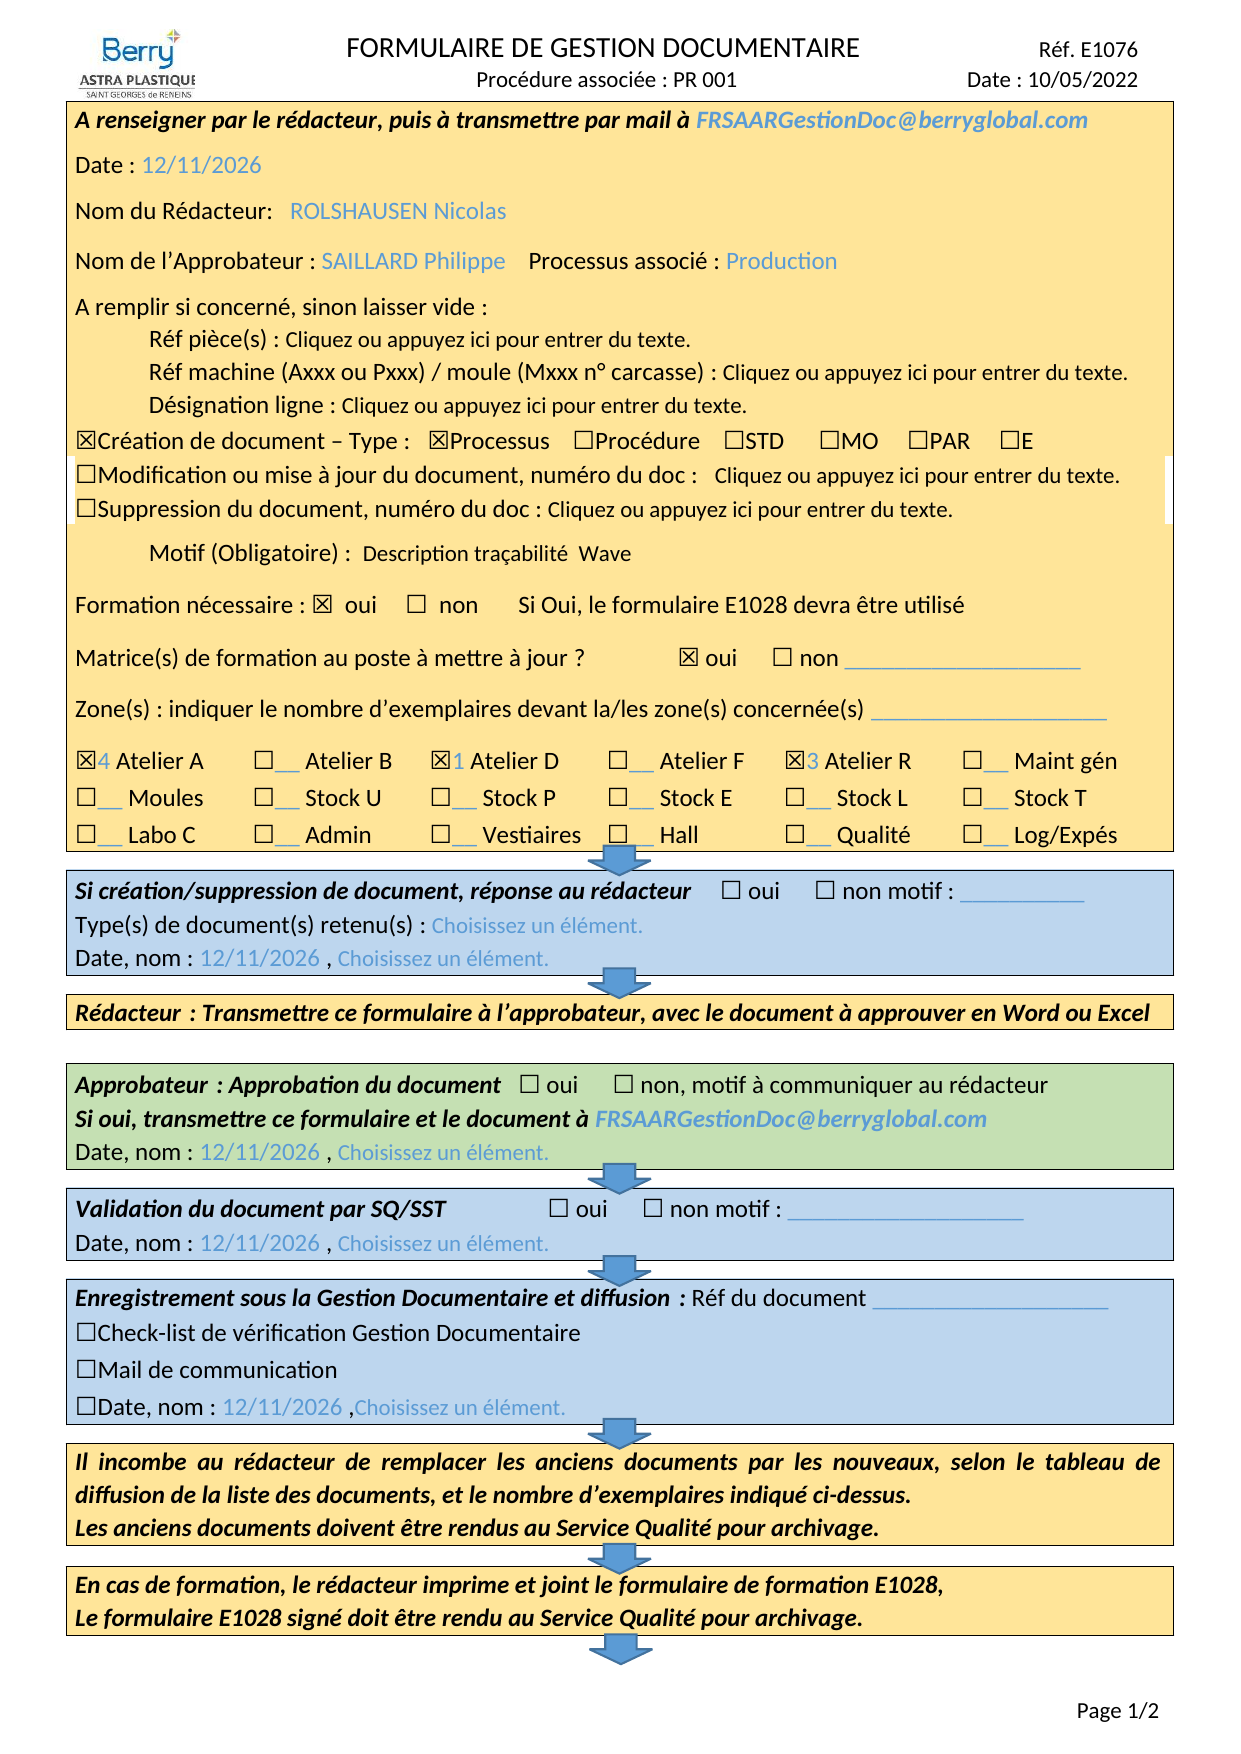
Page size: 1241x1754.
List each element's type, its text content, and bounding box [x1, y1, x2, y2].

text 4 Atelier A __ Atelier B 1 Atelier D __ Atelier F 3 Atelier R __ Maint gén [67, 740, 1173, 777]
text __ Labo C __ Admin __ Vestiaires __ Hall __ Qualité __ Log/Expés [67, 813, 1173, 851]
text Formation nécessaire : oui non Si Oui, le formulaire E1028 devra être utilisé [67, 583, 1173, 621]
text A remplir si concerné, sinon laisser vide : [67, 287, 1173, 320]
text Il incombe au rédacteur de remplacer les anciens documents par les nouveaux, selon le tableau de diffusion de la liste des documents, et le nombre d’exemplaires indiqué ci-dessus. [67, 1444, 1173, 1509]
text Date, nom : 24/03/2023 , [67, 1385, 1173, 1424]
text Désignation ligne : [67, 386, 1173, 419]
text Check-list de vérification Gestion Documentaire [67, 1311, 1173, 1348]
text Modification ou mise à jour du document, numéro du doc : [75, 456, 1165, 490]
text __ Moules __ Stock U __ Stock P __ Stock E __ Stock L __ Stock T [67, 777, 1173, 813]
text Suppression du document, numéro du doc : [75, 490, 1165, 524]
text Si oui, transmettre ce formulaire et le document à FRSAARGestionDoc@berryglobal.com [67, 1100, 1173, 1133]
text Nom du Rédacteur: [67, 192, 1173, 226]
text Les anciens documents doivent être rendus au Service Qualité pour archivage. [67, 1509, 1173, 1545]
text Réf machine (Axxx ou Pxxx) / moule (Mxxx n° carcasse) : [67, 353, 1173, 386]
text Approbateur : Approbation du document oui non, motif à communiquer au rédacteur [67, 1064, 1173, 1100]
text Zone(s) : indiquer le nombre d’exemplaires devant la/les zone(s) concernée(s) [67, 690, 1173, 724]
text Motif (Obligatoire) : [67, 534, 1173, 567]
text Date, nom : 24/03/2023 , [67, 939, 1173, 975]
picture [76, 29, 194, 98]
text Type(s) de document(s) retenu(s) : [67, 906, 1173, 939]
text Validation du document par SQ/SST oui non motif : [67, 1189, 1173, 1224]
text Date, nom : 24/03/2023 , [67, 1133, 1173, 1169]
text Le formulaire E1028 signé doit être rendu au Service Qualité pour archivage. [67, 1599, 1173, 1635]
text Réf pièce(s) : [67, 320, 1173, 353]
text Nom de l’Approbateur : Processus associé : [67, 242, 1173, 275]
text En cas de formation, le rédacteur imprime et joint le formulaire de formation E1028, [67, 1567, 1173, 1599]
text Date : 24/03/2023 [67, 146, 1173, 180]
text Matrice(s) de formation au poste à mettre à jour ? oui non [67, 637, 1173, 674]
text Enregistrement sous la Gestion Documentaire et diffusion : Réf du document [67, 1280, 1173, 1311]
text Création de document – Type : Processus Procédure STD MO PAR E [67, 419, 1173, 456]
text Rédacteur : Transmettre ce formulaire à l’approbateur, avec le document à approuver en Word ou Excel [67, 995, 1173, 1029]
text Si création/suppression de document, réponse au rédacteur oui non motif : [67, 871, 1173, 906]
text Date, nom : 24/03/2023 , [67, 1224, 1173, 1260]
text A renseigner par le rédacteur, puis à transmettre par mail à FRSAARGestionDoc@berryglobal.com [67, 102, 1173, 134]
text Mail de communication [67, 1348, 1173, 1385]
